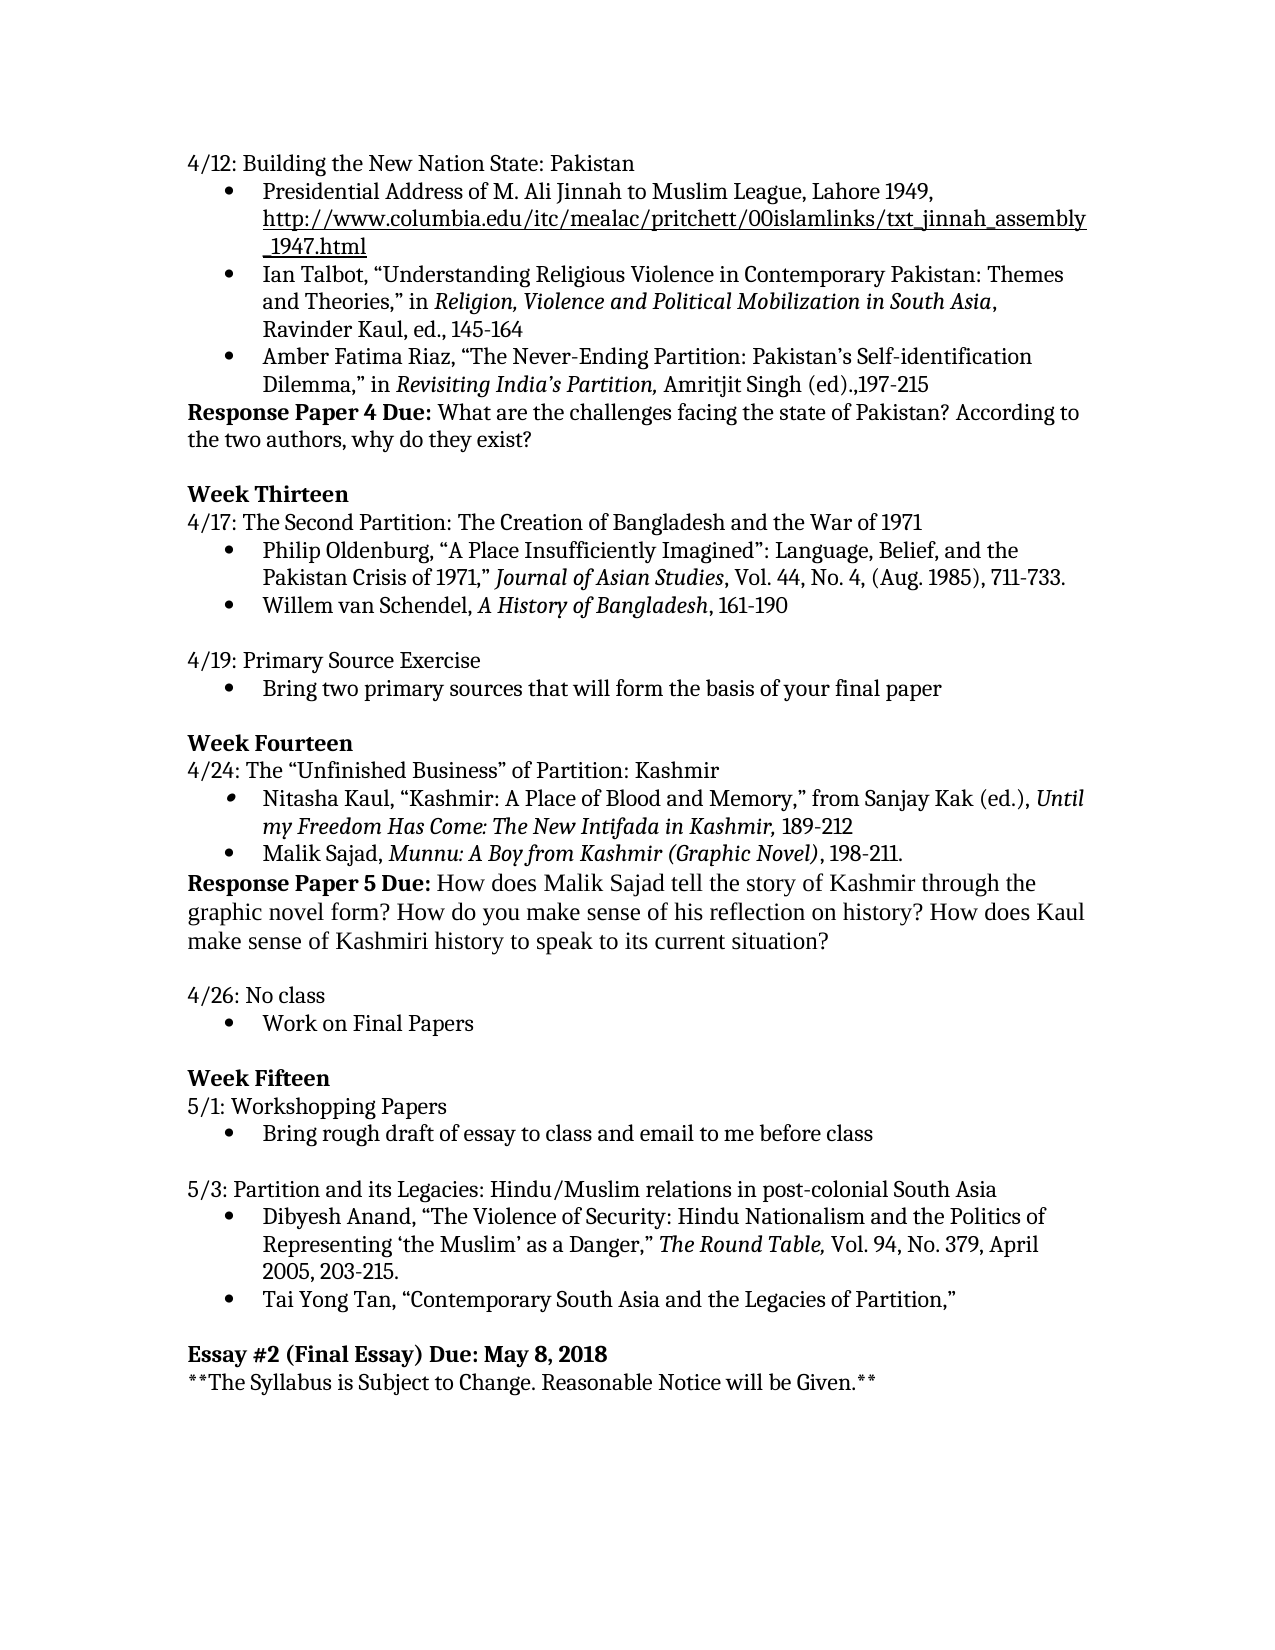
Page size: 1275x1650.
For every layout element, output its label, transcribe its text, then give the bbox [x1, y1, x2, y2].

text Week Fifteen [187, 1065, 1087, 1093]
list Malik Sajad, Munnu: A Boy from Kashmir (Graphic Novel), 198-211. [225, 840, 1087, 868]
text 5/3: Partition and its Legacies: Hindu/Muslim relations in post-colonial South Asia [187, 1175, 1087, 1203]
list Tai Yong Tan, “Contemporary South Asia and the Legacies of Partition,” [225, 1286, 1087, 1313]
text **The Syllabus is Subject to Change. Reasonable Notice will be Given.** [187, 1369, 1087, 1396]
text 4/12: Building the New Nation State: Pakistan [187, 150, 1087, 178]
list Presidential Address of M. Ali Jinnah to Muslim League, Lahore 1949, http://www.columbia.edu/itc/mealac/pritchett/00islamlinks/txt_jinnah_assembly_1947.html [225, 178, 1087, 260]
text 4/19: Primary Source Exercise [187, 647, 1087, 674]
text 4/24: The “Unfinished Business” of Partition: Kashmir [187, 757, 1087, 785]
list Ian Talbot, “Understanding Religious Violence in Contemporary Pakistan: Themes and Theories,” in Religion, Violence and Political Mobilization in South Asia, Ravinder Kaul, ed., 145-164 [225, 260, 1087, 343]
list Work on Final Papers [225, 1010, 1087, 1037]
text Response Paper 4 Due: What are the challenges facing the state of Pakistan? According to the two authors, why do they exist? [187, 398, 1087, 454]
list Bring rough draft of essay to class and email to me before class [225, 1120, 1087, 1148]
text Response Paper 5 Due: How does Malik Sajad tell the story of Kashmir through the graphic novel form? How do you make sense of his reflection on history? How does Kaul make sense of Kashmiri history to speak to its current situation? [187, 868, 1087, 954]
list Nitasha Kaul, “Kashmir: A Place of Blood and Memory,” from Sanjay Kak (ed.), Until my Freedom Has Come: The New Intifada in Kashmir, 189-212 [225, 785, 1087, 840]
list Bring two primary sources that will form the basis of your final paper [225, 674, 1087, 702]
list Willem van Schendel, A History of Bangladesh, 161-190 [225, 592, 1087, 619]
text Week Thirteen [187, 481, 1087, 509]
text Essay #2 (Final Essay) Due: May 8, 2018 [187, 1341, 1087, 1369]
text Week Fourteen [187, 730, 1087, 757]
list Dibyesh Anand, “The Violence of Security: Hindu Nationalism and the Politics of Representing ‘the Muslim’ as a Danger,” The Round Table, Vol. 94, No. 379, April 2005, 203-215. [225, 1203, 1087, 1286]
text 5/1: Workshopping Papers [187, 1093, 1087, 1120]
text 4/17: The Second Partition: The Creation of Bangladesh and the War of 1971 [187, 509, 1087, 536]
text 4/26: No class [187, 982, 1087, 1010]
list Philip Oldenburg, “A Place Insufficiently Imagined”: Language, Belief, and the Pakistan Crisis of 1971,” Journal of Asian Studies, Vol. 44, No. 4, (Aug. 1985), 711-733. [225, 536, 1087, 592]
list Amber Fatima Riaz, “The Never-Ending Partition: Pakistan’s Self-identification Dilemma,” in Revisiting India’s Partition, Amritjit Singh (ed).,197-215 [225, 343, 1087, 398]
